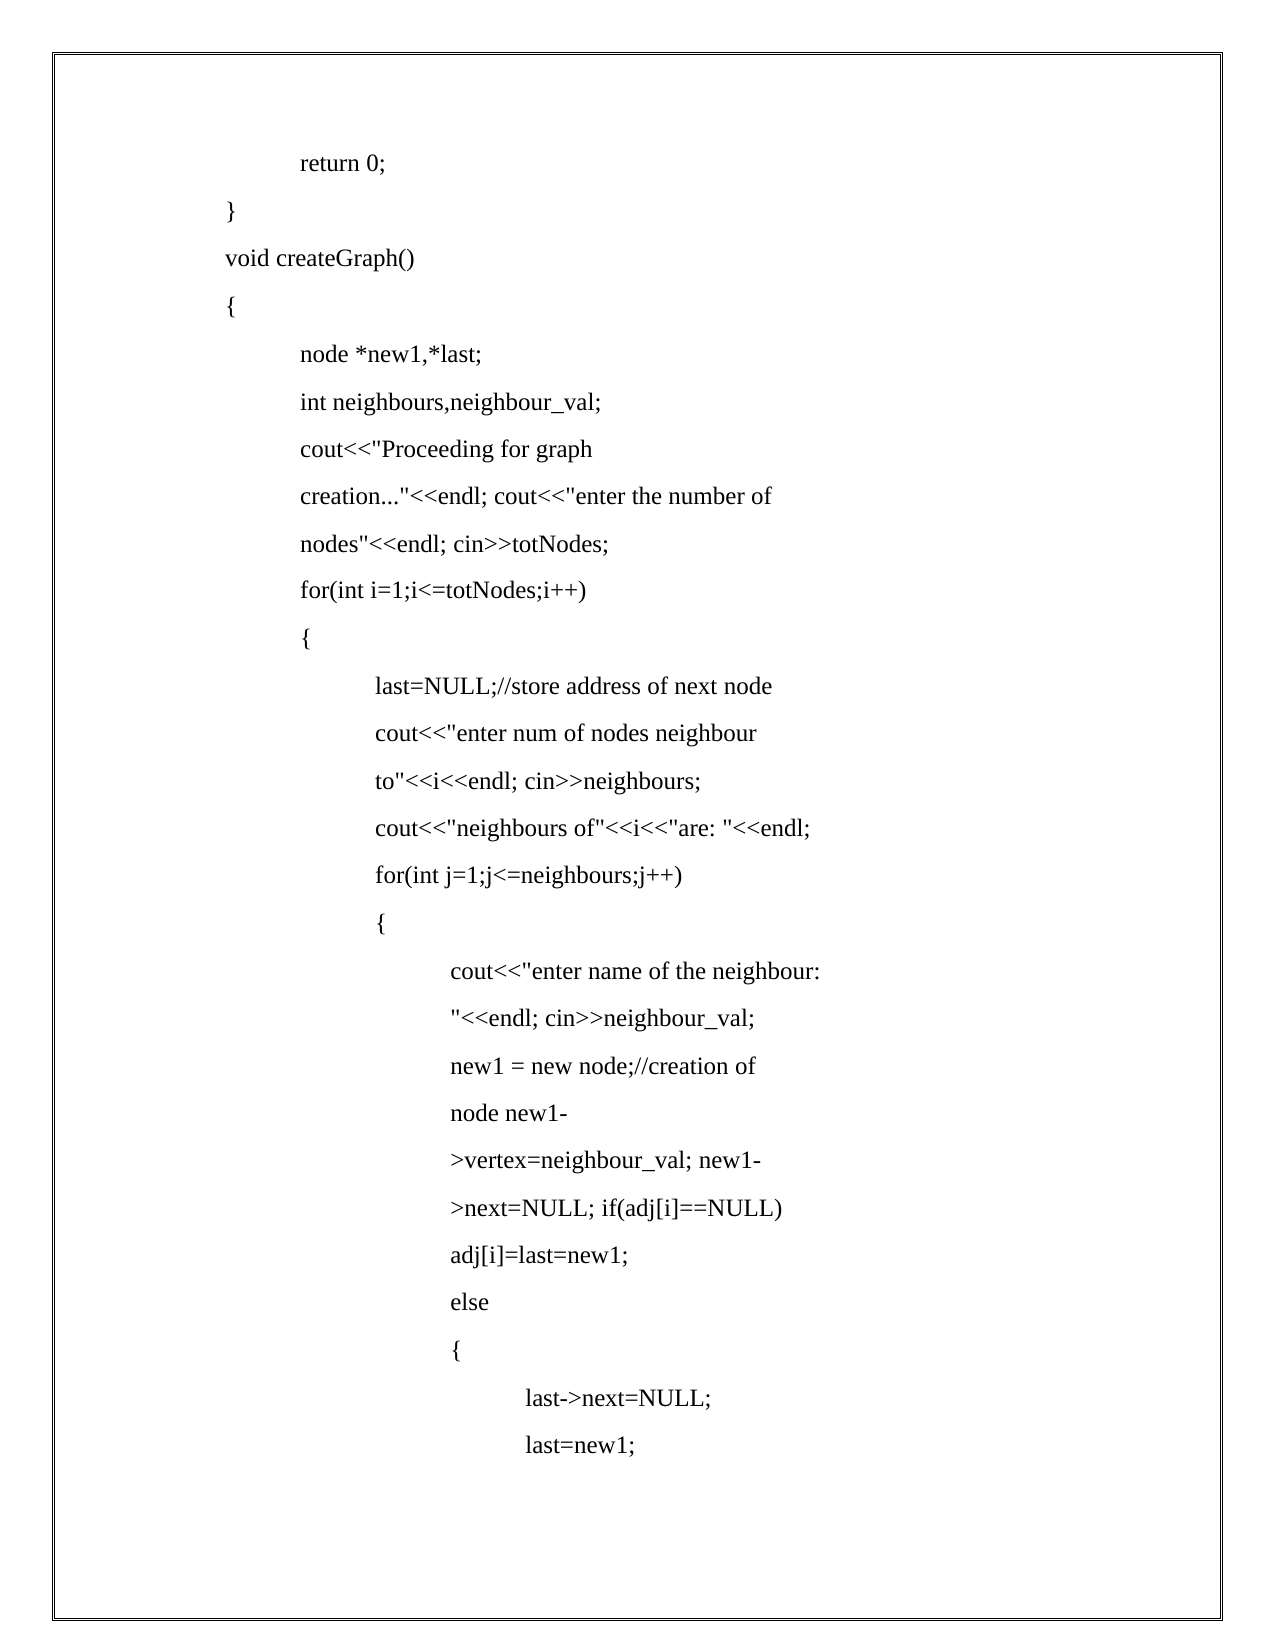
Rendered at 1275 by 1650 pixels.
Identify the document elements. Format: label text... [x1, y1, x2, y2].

text last->next=NULL; last=new1; [525, 1383, 713, 1459]
text void createGraph() [225, 243, 1162, 272]
text last=NULL;//store address of next node cout<<"enter num of nodes neighbour to"<<i<<endl; cin>>neighbours; [375, 671, 904, 794]
text } [225, 196, 1162, 224]
text { [375, 908, 1162, 937]
text cout<<"enter name of the neighbour: "<<endl; cin>>neighbour_val; [450, 956, 915, 1032]
text for(int i=1;i<=totNodes;i++) [300, 576, 1162, 604]
text node *new1,*last; [300, 339, 1162, 367]
text int neighbours,neighbour_val; cout<<"Proceeding for graph creation..."<<endl; cout<<"enter the number of nodes"<<endl; cin>>totNodes; [300, 387, 786, 557]
text cout<<"neighbours of"<<i<<"are: "<<endl; for(int j=1;j<=neighbours;j++) [375, 813, 811, 889]
text else [450, 1288, 1162, 1316]
text { [225, 291, 1162, 320]
text return 0; [300, 148, 1162, 177]
text { [300, 623, 1162, 652]
text new1 = new node;//creation of node new1->vertex=neighbour_val; new1->next=NULL; if(adj[i]==NULL) adj[i]=last=new1; [450, 1051, 809, 1269]
text { [450, 1335, 1162, 1364]
